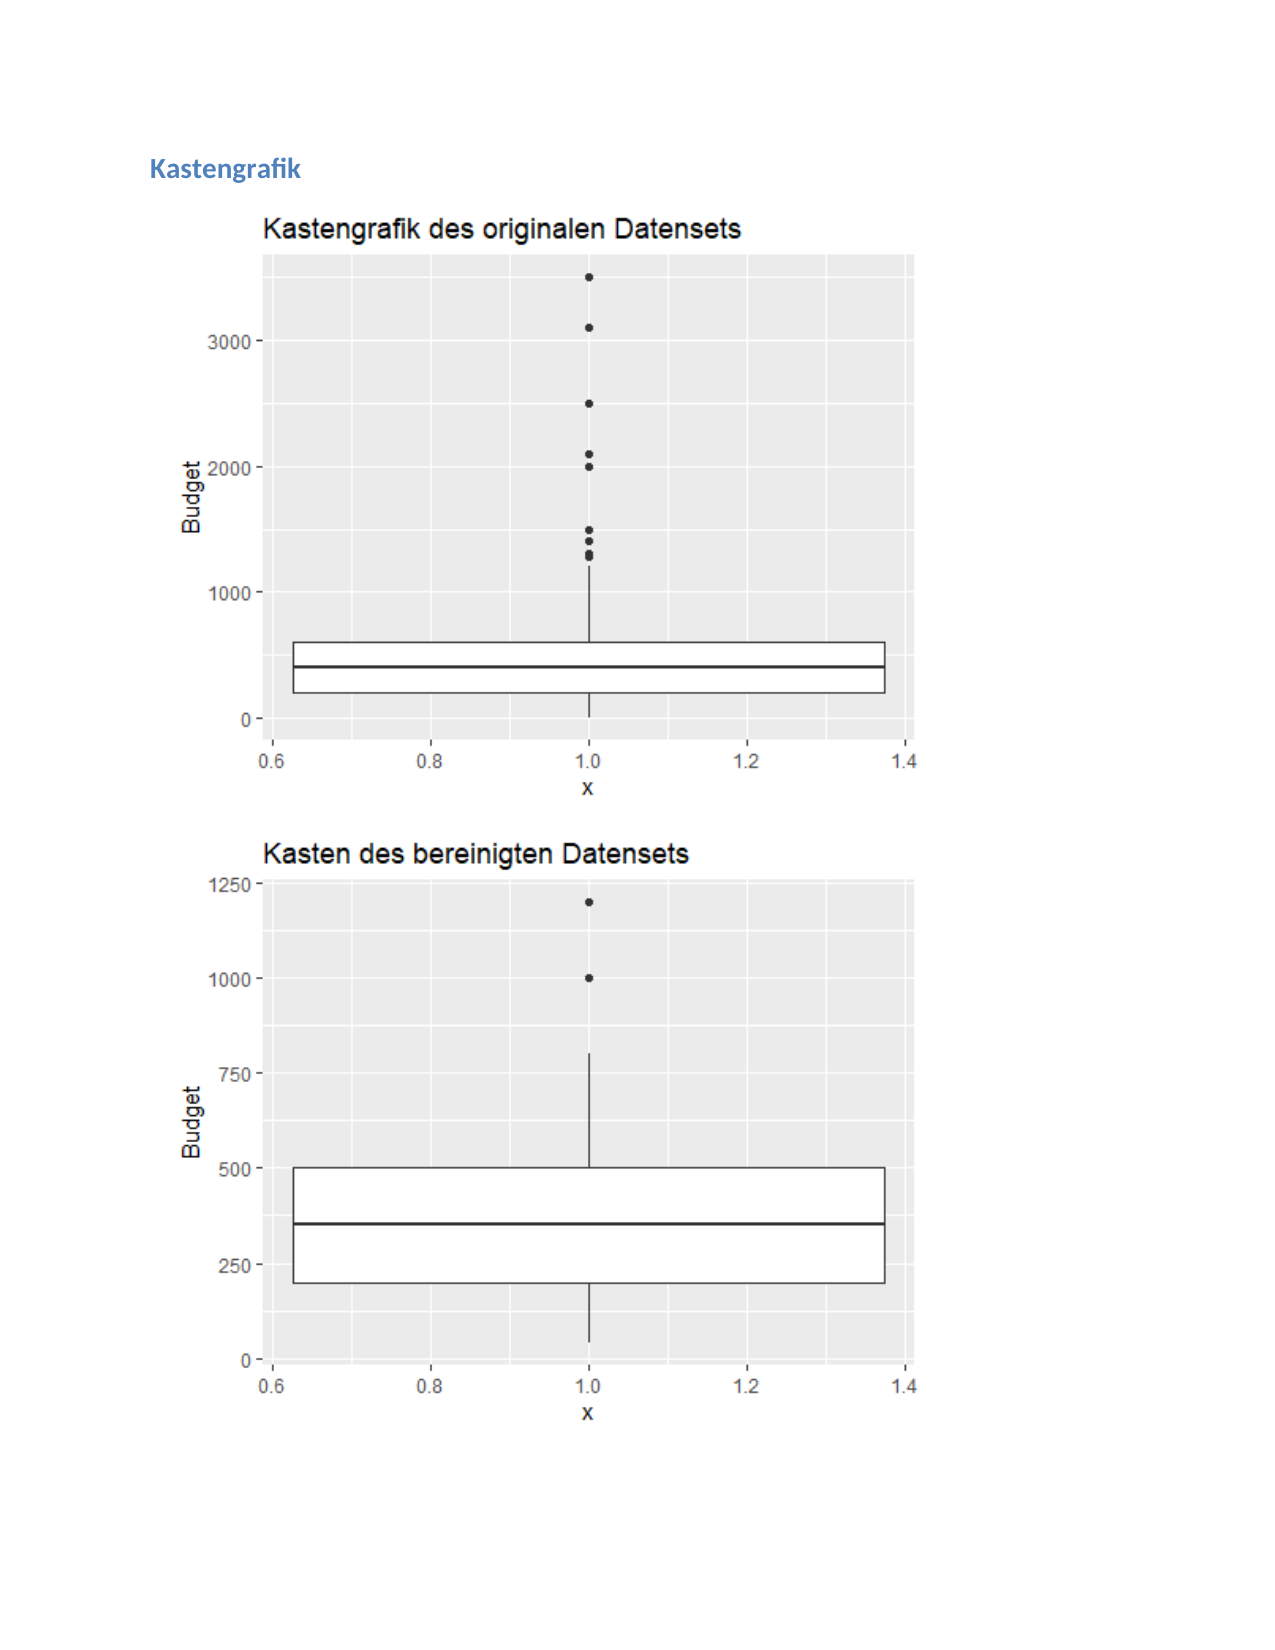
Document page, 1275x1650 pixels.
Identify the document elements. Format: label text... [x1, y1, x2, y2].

picture [168, 829, 927, 1436]
subtitle Kastengrafik [150, 150, 1125, 186]
picture [168, 204, 927, 811]
